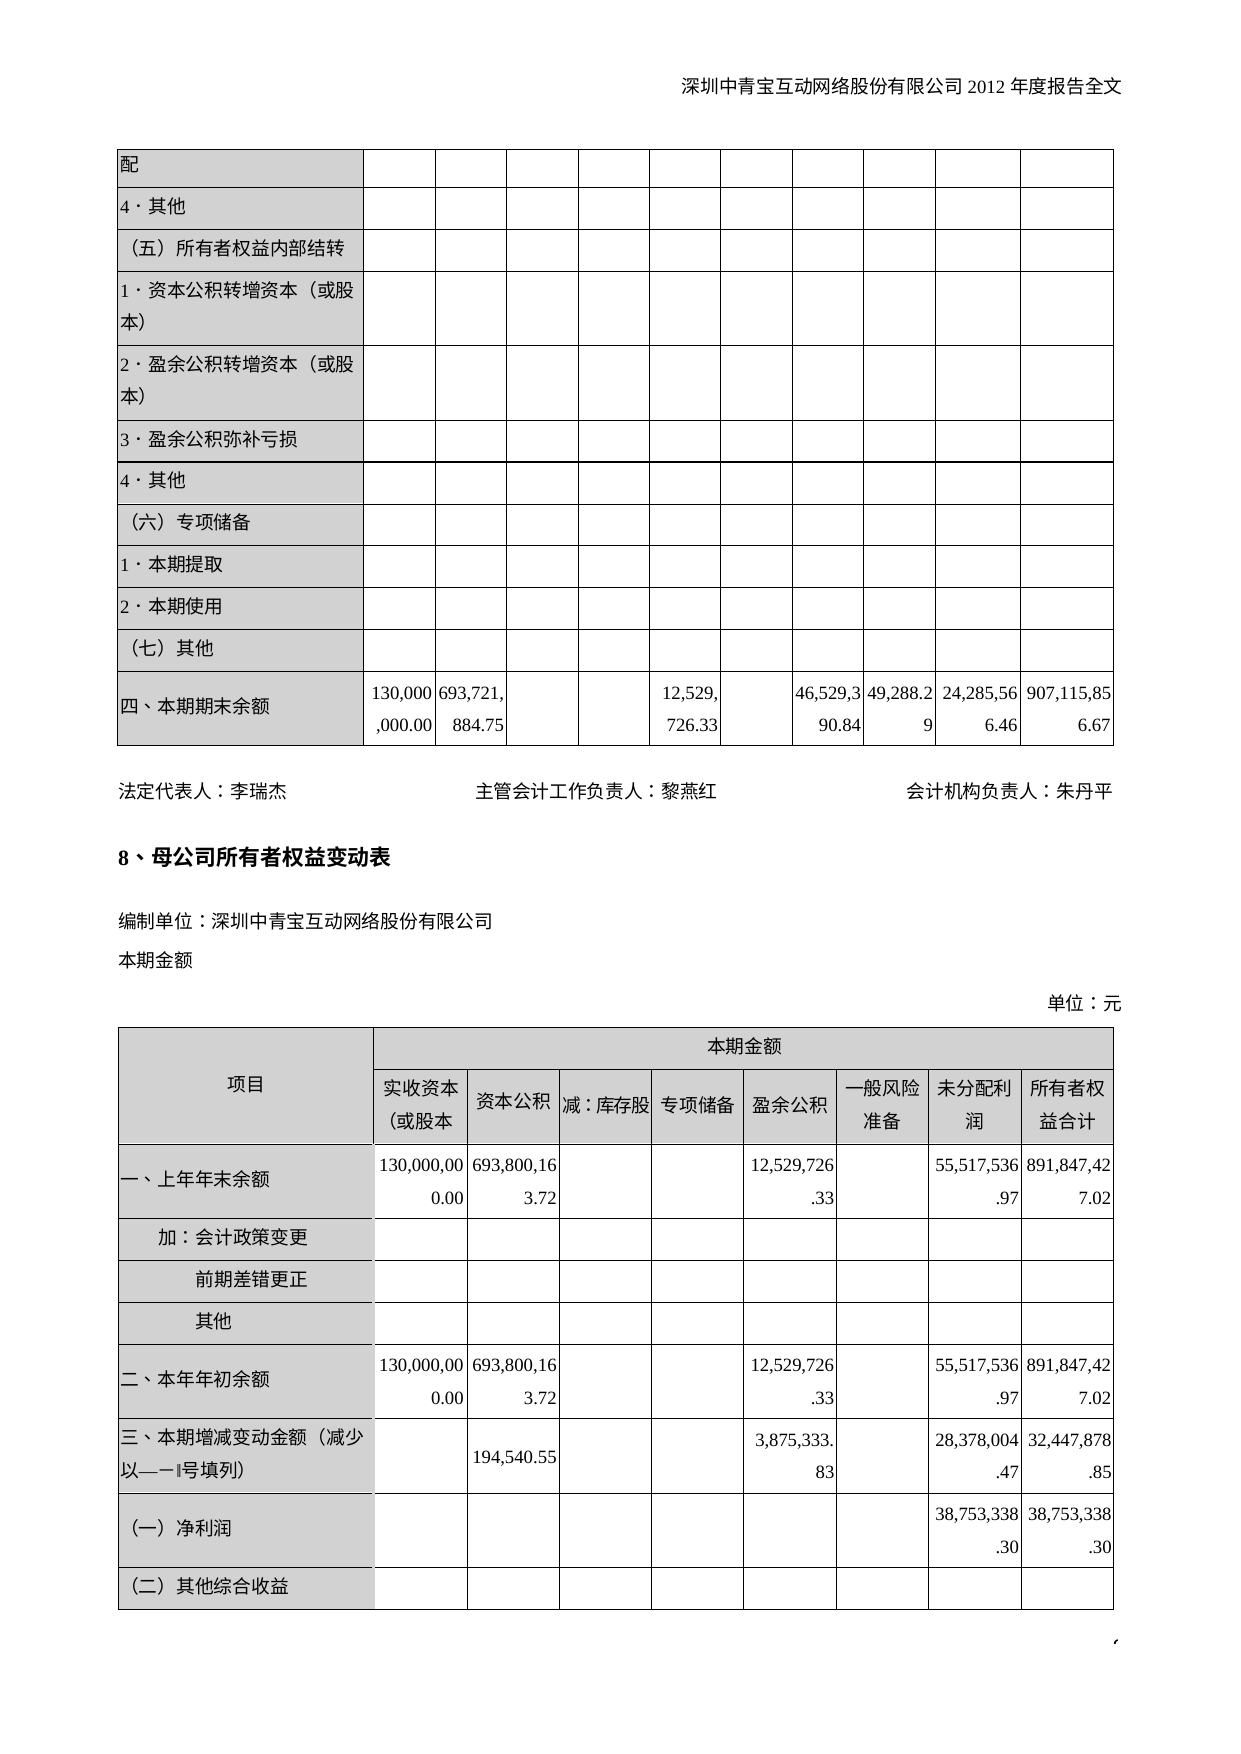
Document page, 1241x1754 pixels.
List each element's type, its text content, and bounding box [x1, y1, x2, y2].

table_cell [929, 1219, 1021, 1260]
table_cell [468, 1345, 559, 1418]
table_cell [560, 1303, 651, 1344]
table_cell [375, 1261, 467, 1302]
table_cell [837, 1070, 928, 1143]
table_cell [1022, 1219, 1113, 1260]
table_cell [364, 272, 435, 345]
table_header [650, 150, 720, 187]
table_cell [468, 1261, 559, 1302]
subtitle 8、母公司所有者权益变动表 [118, 842, 1138, 872]
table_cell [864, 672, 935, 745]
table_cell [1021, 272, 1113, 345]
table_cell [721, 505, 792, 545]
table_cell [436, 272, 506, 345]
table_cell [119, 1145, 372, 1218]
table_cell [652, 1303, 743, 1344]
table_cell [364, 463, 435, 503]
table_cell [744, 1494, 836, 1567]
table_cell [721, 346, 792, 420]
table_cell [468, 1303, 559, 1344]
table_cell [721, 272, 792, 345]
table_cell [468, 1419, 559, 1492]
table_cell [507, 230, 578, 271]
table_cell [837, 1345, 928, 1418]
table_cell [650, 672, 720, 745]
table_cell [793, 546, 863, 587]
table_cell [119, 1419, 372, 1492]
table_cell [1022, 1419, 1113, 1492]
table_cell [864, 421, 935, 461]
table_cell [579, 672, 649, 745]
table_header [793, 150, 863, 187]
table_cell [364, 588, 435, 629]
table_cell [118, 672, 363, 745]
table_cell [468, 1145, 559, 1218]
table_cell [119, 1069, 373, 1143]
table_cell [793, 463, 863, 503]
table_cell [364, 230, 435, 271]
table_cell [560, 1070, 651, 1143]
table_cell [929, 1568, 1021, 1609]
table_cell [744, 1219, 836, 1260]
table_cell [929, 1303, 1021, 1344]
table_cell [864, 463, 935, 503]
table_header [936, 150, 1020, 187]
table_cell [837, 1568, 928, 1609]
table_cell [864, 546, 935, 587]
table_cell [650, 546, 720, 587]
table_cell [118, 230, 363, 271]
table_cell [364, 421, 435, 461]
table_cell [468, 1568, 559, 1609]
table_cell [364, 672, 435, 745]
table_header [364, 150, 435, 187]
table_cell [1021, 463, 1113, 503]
text 法定代表人：李瑞杰 主管会计工作负责人：黎燕红 会计机构负责人：朱丹平 [118, 778, 1138, 804]
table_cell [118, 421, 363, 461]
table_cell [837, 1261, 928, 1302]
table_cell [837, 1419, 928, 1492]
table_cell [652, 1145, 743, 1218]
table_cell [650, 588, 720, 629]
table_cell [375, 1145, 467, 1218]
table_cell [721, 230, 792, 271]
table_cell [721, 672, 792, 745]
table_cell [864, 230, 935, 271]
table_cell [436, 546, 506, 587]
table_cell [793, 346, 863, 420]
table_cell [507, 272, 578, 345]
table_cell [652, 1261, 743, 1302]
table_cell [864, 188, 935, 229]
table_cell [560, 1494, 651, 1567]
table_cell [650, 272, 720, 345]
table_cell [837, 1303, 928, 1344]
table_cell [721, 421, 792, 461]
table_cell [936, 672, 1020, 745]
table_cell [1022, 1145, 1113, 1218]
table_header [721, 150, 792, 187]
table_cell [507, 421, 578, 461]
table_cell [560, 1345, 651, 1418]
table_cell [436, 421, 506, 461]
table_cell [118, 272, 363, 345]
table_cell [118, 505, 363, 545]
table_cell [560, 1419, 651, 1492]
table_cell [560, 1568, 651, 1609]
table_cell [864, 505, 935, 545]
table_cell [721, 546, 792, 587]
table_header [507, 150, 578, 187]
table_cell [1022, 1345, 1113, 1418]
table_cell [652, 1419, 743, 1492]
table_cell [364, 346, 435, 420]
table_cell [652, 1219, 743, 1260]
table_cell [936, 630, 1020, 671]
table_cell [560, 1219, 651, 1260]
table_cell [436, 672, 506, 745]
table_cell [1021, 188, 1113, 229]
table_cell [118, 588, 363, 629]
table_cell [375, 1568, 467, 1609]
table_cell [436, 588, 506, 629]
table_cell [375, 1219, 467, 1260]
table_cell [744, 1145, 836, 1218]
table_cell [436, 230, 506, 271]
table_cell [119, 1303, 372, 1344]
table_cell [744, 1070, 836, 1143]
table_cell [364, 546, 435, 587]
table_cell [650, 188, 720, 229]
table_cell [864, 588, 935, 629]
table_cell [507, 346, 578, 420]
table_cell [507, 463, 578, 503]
text 单位：元 [1047, 990, 1138, 1015]
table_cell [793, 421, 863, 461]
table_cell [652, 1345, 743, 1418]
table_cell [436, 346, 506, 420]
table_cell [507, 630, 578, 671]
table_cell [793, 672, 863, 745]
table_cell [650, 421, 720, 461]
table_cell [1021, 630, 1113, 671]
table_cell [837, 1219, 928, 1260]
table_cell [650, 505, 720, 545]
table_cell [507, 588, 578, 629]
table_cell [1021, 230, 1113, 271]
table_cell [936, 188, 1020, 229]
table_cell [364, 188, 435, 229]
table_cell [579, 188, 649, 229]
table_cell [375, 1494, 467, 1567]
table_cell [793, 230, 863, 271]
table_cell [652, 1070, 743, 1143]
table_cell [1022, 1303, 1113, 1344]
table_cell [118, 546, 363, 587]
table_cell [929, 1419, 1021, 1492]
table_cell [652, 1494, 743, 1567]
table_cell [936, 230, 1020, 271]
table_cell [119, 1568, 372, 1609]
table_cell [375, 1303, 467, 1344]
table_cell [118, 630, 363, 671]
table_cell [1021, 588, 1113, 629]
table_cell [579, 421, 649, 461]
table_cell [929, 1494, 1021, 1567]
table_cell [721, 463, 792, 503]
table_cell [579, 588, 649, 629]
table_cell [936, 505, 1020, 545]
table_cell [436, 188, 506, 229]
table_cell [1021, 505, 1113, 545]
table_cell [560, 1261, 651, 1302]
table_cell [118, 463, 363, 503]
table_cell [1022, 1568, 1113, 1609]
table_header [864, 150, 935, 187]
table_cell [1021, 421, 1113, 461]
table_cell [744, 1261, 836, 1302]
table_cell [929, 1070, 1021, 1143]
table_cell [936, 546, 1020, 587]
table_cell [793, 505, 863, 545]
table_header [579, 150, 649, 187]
text 编制单位：深圳中青宝互动网络股份有限公司 本期金额 [118, 909, 495, 973]
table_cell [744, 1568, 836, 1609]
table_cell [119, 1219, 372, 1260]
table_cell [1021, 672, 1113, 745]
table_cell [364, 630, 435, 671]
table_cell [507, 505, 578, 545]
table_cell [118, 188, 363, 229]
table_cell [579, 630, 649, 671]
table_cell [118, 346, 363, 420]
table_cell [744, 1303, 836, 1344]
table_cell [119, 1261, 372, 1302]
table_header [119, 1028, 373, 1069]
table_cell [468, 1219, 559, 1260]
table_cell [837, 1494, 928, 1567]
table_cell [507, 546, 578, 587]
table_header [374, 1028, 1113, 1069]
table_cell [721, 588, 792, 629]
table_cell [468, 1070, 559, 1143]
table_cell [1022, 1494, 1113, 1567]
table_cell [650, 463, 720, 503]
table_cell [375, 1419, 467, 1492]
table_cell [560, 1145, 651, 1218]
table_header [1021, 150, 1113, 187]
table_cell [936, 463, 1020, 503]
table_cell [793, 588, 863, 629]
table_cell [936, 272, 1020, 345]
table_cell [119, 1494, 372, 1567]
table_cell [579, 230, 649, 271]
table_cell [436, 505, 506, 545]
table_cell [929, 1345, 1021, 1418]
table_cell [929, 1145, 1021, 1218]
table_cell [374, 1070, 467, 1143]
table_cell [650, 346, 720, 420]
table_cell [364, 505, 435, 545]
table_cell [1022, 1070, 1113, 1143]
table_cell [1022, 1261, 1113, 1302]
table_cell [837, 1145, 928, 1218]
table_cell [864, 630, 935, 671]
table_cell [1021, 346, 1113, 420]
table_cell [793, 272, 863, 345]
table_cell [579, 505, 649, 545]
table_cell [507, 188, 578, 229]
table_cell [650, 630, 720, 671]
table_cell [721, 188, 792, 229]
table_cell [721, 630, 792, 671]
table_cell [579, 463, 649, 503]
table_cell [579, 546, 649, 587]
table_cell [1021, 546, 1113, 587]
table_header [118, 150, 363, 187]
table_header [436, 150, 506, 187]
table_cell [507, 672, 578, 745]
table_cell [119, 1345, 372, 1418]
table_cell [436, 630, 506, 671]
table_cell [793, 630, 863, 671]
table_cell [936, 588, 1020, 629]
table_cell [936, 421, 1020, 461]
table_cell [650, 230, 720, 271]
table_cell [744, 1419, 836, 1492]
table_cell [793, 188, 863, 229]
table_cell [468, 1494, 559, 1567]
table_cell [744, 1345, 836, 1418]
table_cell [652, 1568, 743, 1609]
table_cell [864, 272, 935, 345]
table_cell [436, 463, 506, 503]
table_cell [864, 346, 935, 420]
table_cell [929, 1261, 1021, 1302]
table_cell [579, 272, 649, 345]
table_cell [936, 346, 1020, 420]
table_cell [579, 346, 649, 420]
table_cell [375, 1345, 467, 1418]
